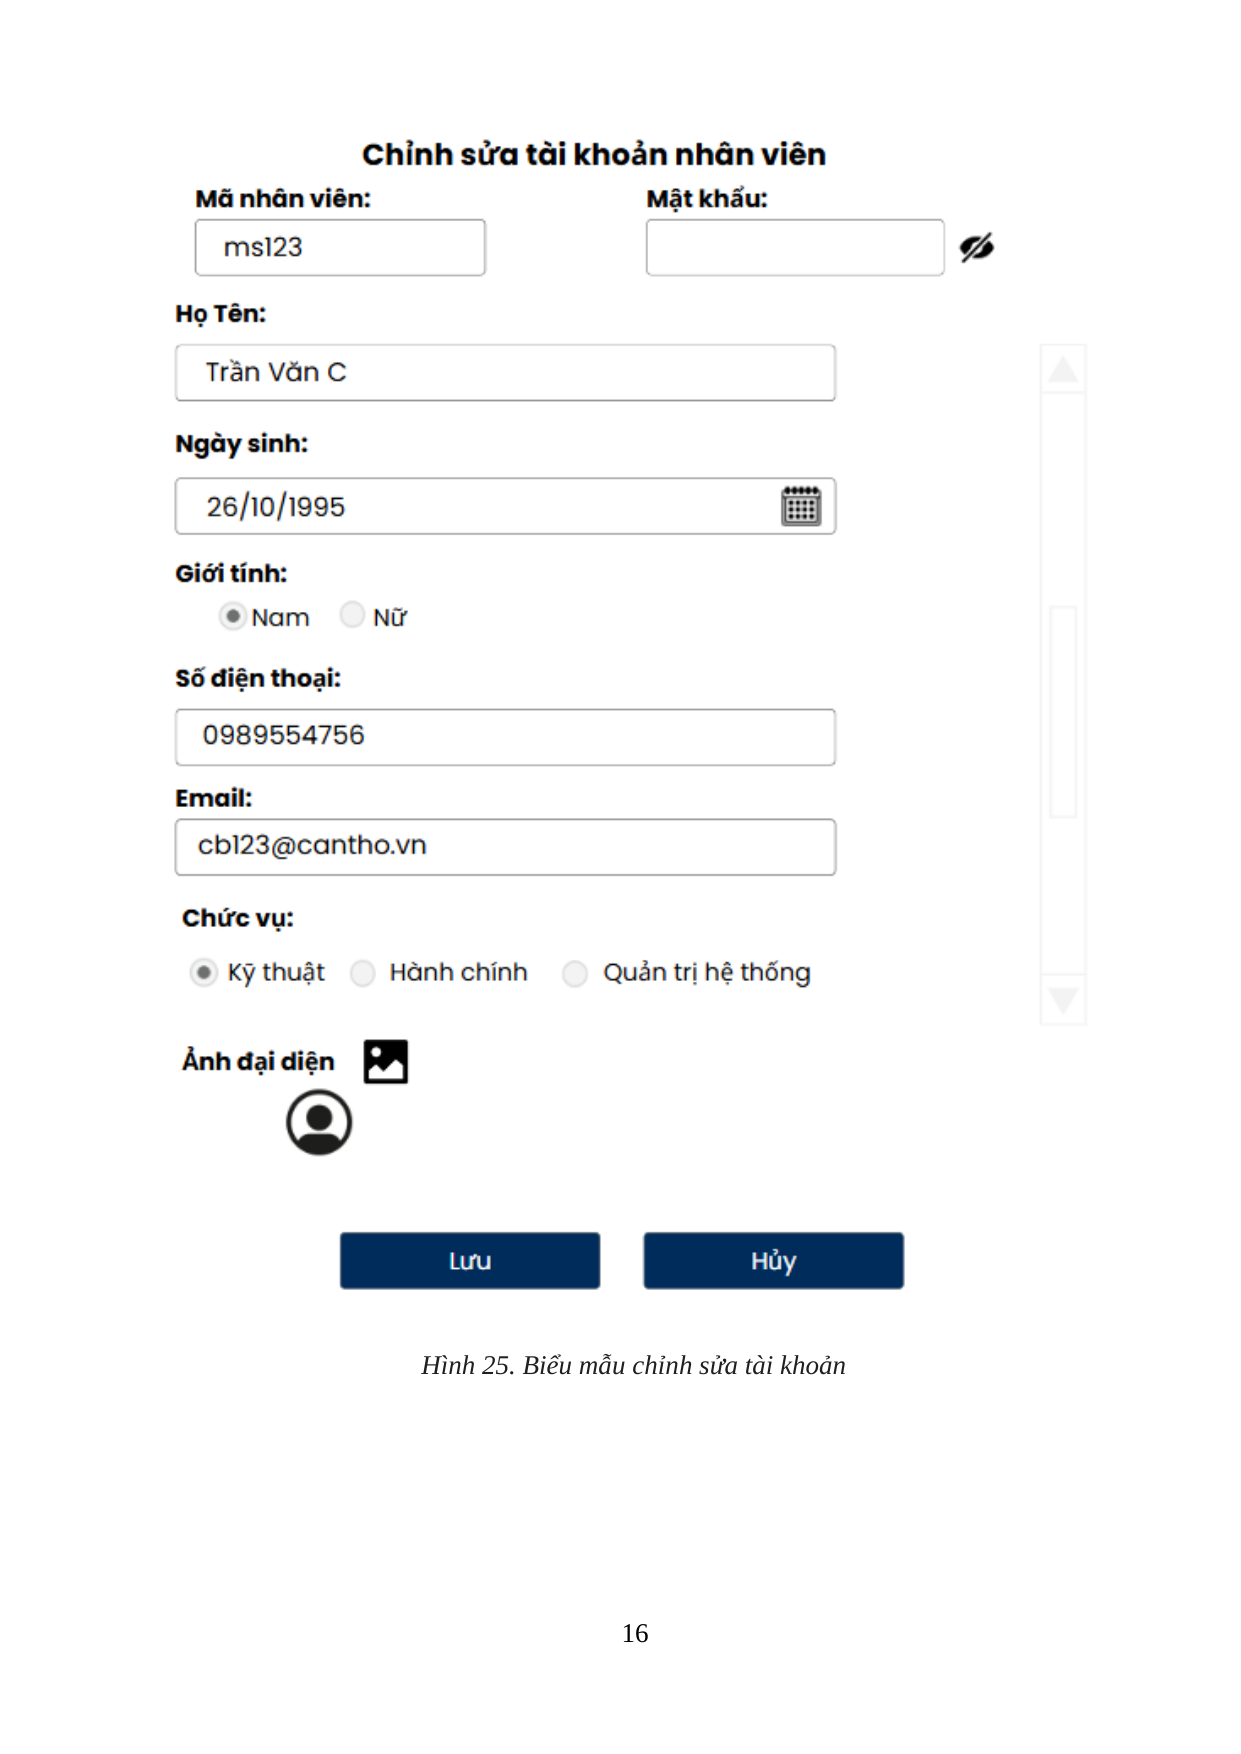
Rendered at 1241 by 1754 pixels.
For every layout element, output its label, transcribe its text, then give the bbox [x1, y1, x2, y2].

picture [163, 118, 1106, 1322]
